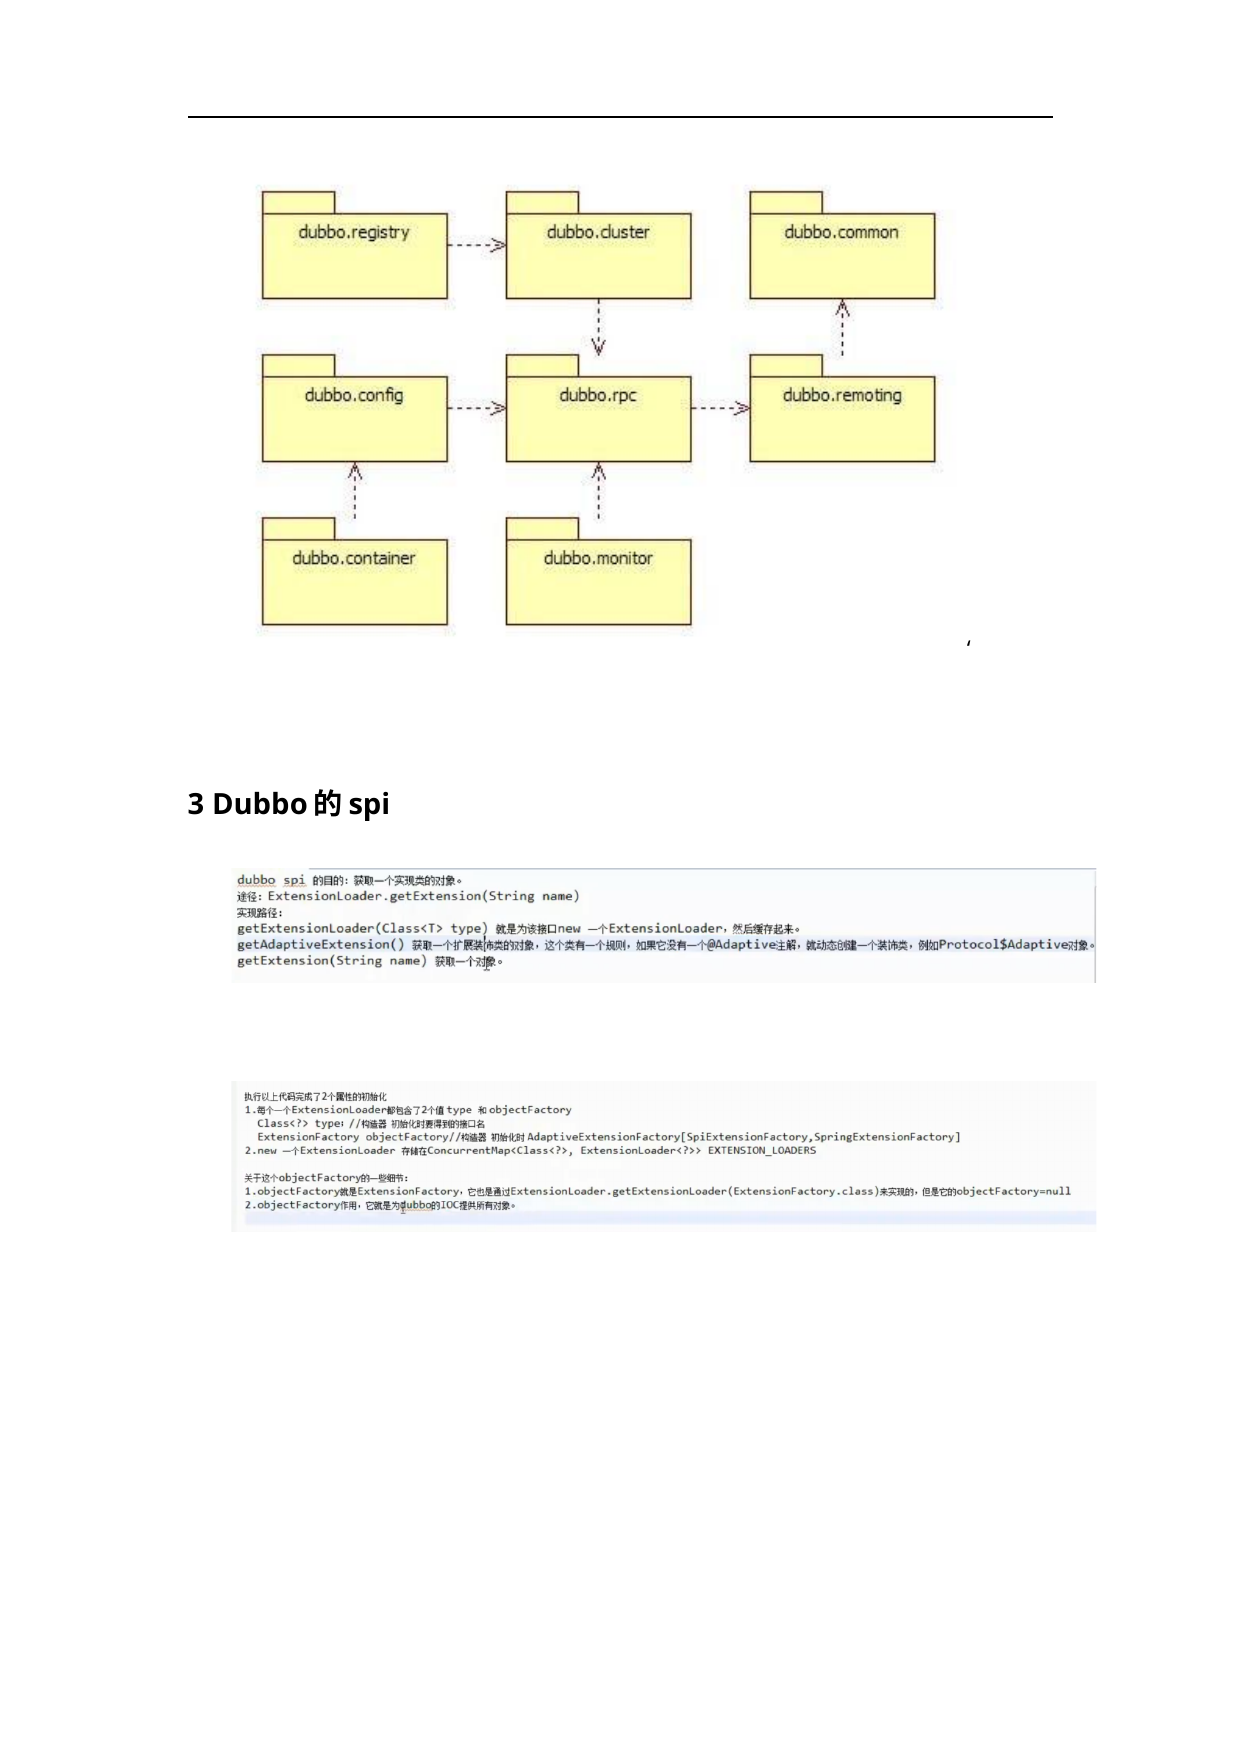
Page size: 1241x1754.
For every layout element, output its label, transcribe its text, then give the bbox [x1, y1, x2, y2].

picture [231, 1081, 1097, 1232]
subtitle Dubbo的spi [187, 770, 1053, 835]
picture [231, 868, 1097, 983]
picture [231, 160, 967, 657]
